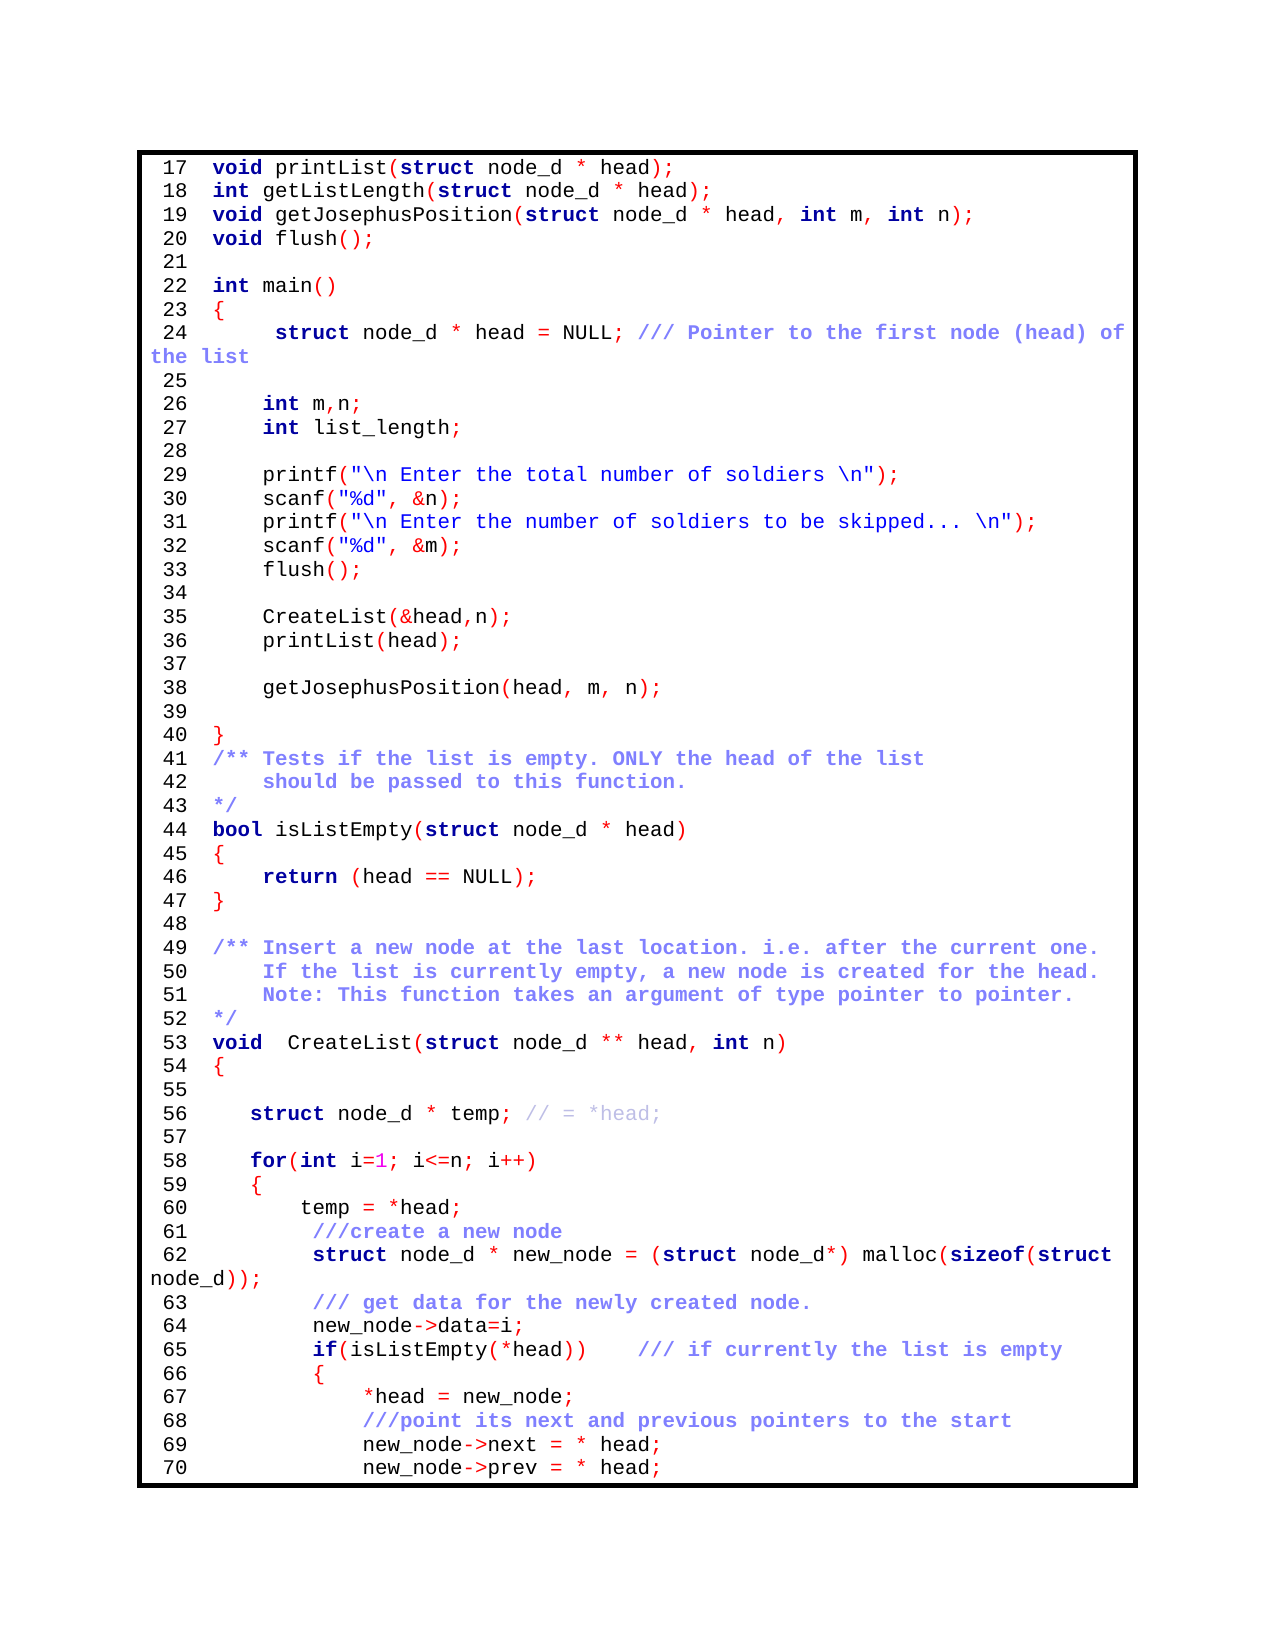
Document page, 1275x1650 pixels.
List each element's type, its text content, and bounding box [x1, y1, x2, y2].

text 34 [150, 582, 1125, 606]
text 60 temp = *head; [150, 1197, 1125, 1221]
text 17 void printList(struct node_d * head); [142, 155, 1133, 180]
text 20 void flush(); [150, 228, 1125, 251]
text 59 { [150, 1173, 1125, 1197]
text 43 */ [150, 795, 1125, 819]
text 27 int list_length; [150, 417, 1125, 441]
text 66 { [150, 1363, 1125, 1386]
text 21 [150, 251, 1125, 275]
text 63 /// get data for the newly created node. [150, 1292, 1125, 1315]
text 65 if(isListEmpty(*head)) /// if currently the list is empty [150, 1339, 1125, 1363]
text 64 new_node->data=i; [150, 1315, 1125, 1339]
text 26 int m,n; [150, 393, 1125, 417]
text 58 for(int i=1; i<=n; i++) [150, 1150, 1125, 1173]
text 23 { [150, 299, 1125, 322]
text 28 [150, 441, 1125, 464]
text 38 getJosephusPosition(head, m, n); [150, 677, 1125, 701]
text 68 ///point its next and previous pointers to the start [150, 1410, 1125, 1434]
text 25 [150, 369, 1125, 393]
text 40 } [150, 724, 1125, 748]
text 31 printf("\n Enter the number of soldiers to be skipped... \n"); [150, 511, 1125, 535]
text 70 new_node->prev = * head; [142, 1451, 1133, 1483]
text 46 return (head == NULL); [150, 866, 1125, 890]
text 41 /** Tests if the list is empty. ONLY the head of the list [150, 748, 1125, 772]
text 24 struct node_d * head = NULL; /// Pointer to the first node (head) of the list [150, 322, 1125, 369]
text 61 ///create a new node [150, 1221, 1125, 1244]
text 39 [150, 701, 1125, 724]
text 19 void getJosephusPosition(struct node_d * head, int m, int n); [150, 204, 1125, 228]
text 18 int getListLength(struct node_d * head); [150, 180, 1125, 204]
text 67 *head = new_node; [150, 1386, 1125, 1410]
text 49 /** Insert a new node at the last location. i.e. after the current one. [150, 937, 1125, 961]
text 29 printf("\n Enter the total number of soldiers \n"); [150, 464, 1125, 488]
text 37 [150, 653, 1125, 677]
text 48 [150, 913, 1125, 937]
text 45 { [150, 842, 1125, 866]
text 53 void CreateList(struct node_d ** head, int n) [150, 1032, 1125, 1055]
text 57 [150, 1126, 1125, 1150]
text 36 printList(head); [150, 630, 1125, 653]
text 51 Note: This function takes an argument of type pointer to pointer. [150, 984, 1125, 1008]
text 47 } [150, 890, 1125, 913]
text 42 should be passed to this function. [150, 772, 1125, 795]
text 54 { [150, 1055, 1125, 1079]
text 44 bool isListEmpty(struct node_d * head) [150, 819, 1125, 842]
text 33 flush(); [150, 559, 1125, 582]
text 56 struct node_d * temp; // = *head; [150, 1103, 1125, 1126]
text 32 scanf("%d", &m); [150, 535, 1125, 559]
text 62 struct node_d * new_node = (struct node_d*) malloc(sizeof(struct node_d)); [150, 1244, 1125, 1292]
text 22 int main() [150, 275, 1125, 299]
text 55 [150, 1079, 1125, 1103]
text 35 CreateList(&head,n); [150, 606, 1125, 630]
text 30 scanf("%d", &n); [150, 488, 1125, 511]
text 69 new_node->next = * head; [150, 1434, 1125, 1451]
text 50 If the list is currently empty, a new node is created for the head. [150, 961, 1125, 984]
text 52 */ [150, 1008, 1125, 1032]
